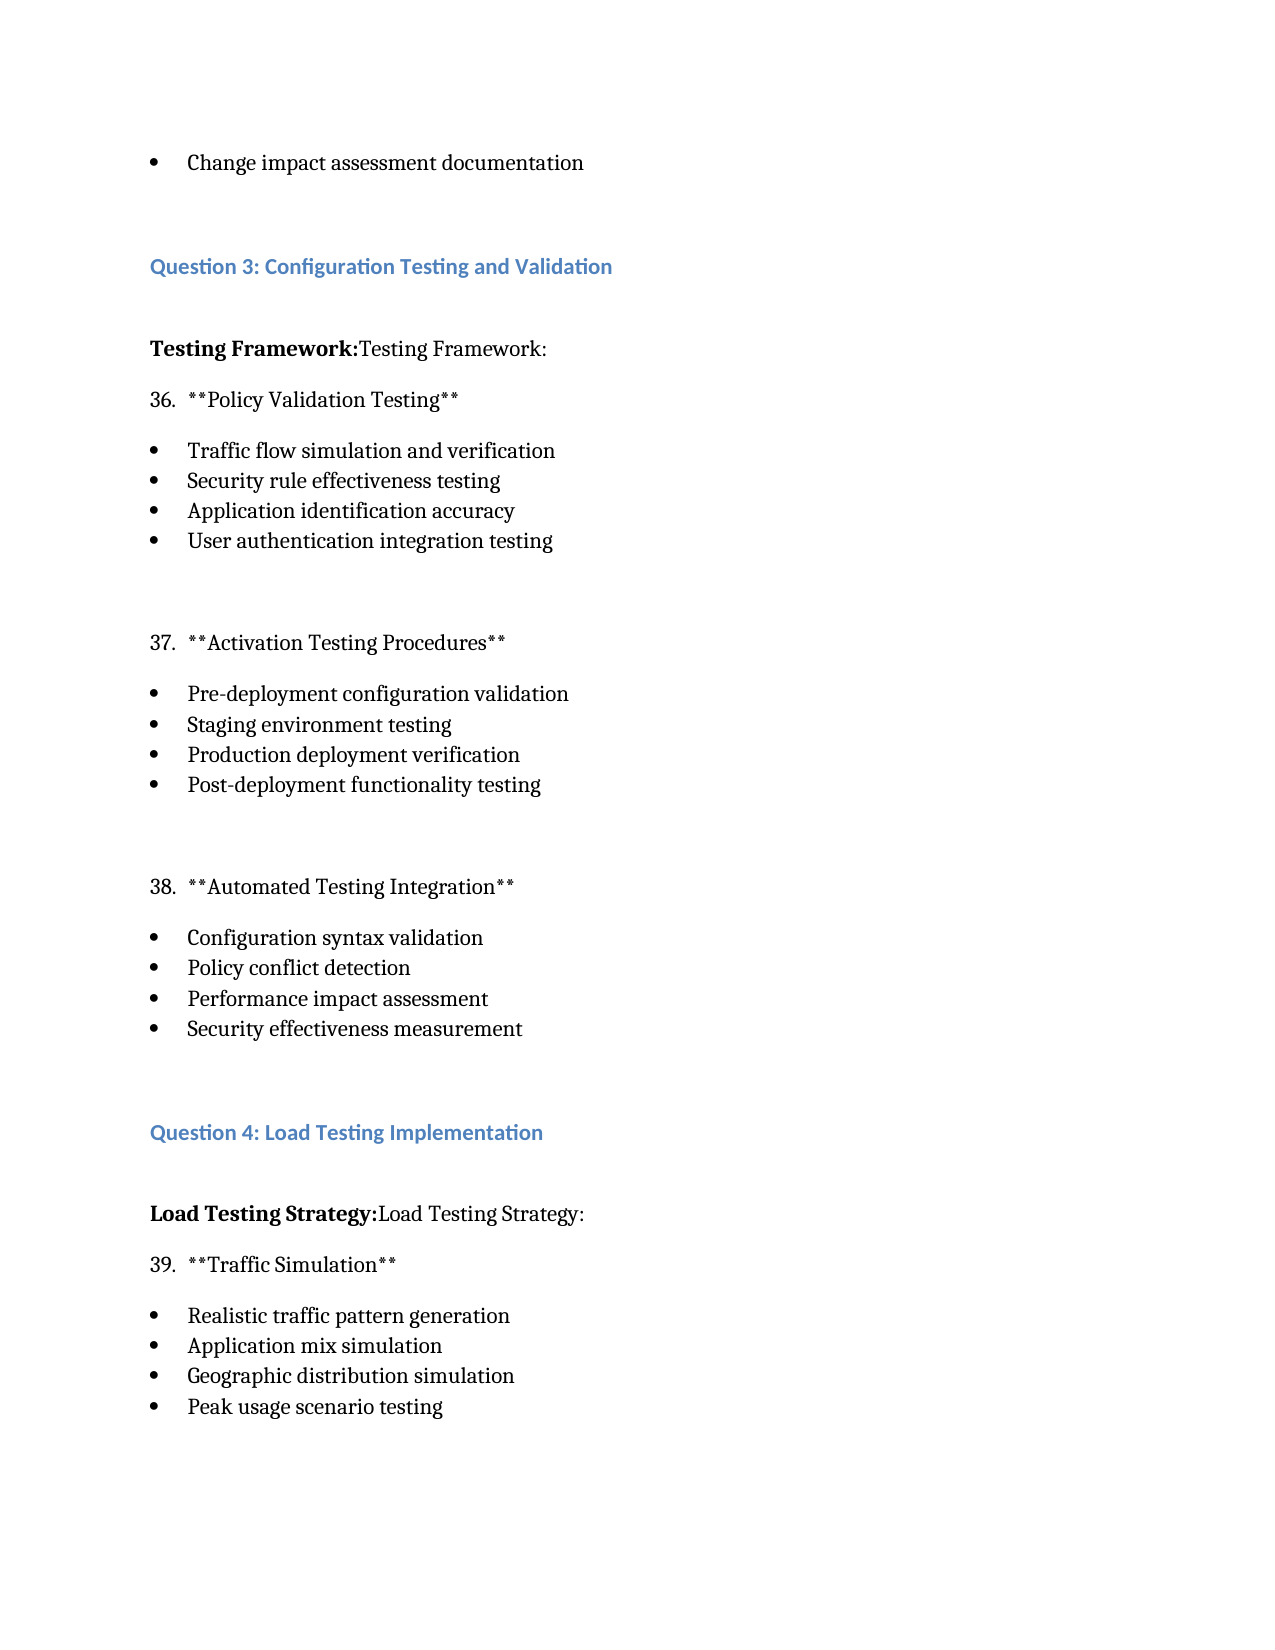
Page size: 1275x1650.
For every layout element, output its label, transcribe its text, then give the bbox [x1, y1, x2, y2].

list Production deployment verification [150, 742, 1125, 768]
list **Policy Validation Testing** [150, 386, 1125, 413]
list Geographic distribution simulation [150, 1363, 1125, 1390]
list Pre-deployment configuration validation [150, 681, 1125, 707]
list Staging environment testing [150, 711, 1125, 738]
text Testing Framework:Testing Framework: [150, 335, 1125, 362]
list Realistic traffic pattern generation [150, 1303, 1125, 1329]
subtitle Question 4: Load Testing Implementation [150, 1118, 1125, 1146]
list Application mix simulation [150, 1333, 1125, 1359]
list Traffic flow simulation and verification [150, 437, 1125, 464]
subtitle Question 3: Configuration Testing and Validation [150, 252, 1125, 280]
list **Traffic Simulation** [150, 1252, 1125, 1278]
list Peak usage scenario testing [150, 1393, 1125, 1420]
list Configuration syntax validation [150, 925, 1125, 951]
text Load Testing Strategy:Load Testing Strategy: [150, 1201, 1125, 1227]
list Performance impact assessment [150, 985, 1125, 1012]
list Post-deployment functionality testing [150, 772, 1125, 798]
list **Automated Testing Integration** [150, 874, 1125, 900]
list Policy conflict detection [150, 955, 1125, 981]
list User authentication integration testing [150, 528, 1125, 554]
list Change impact assessment documentation [150, 150, 1125, 176]
list **Activation Testing Procedures** [150, 630, 1125, 656]
list Application identification accuracy [150, 498, 1125, 524]
list Security effectiveness measurement [150, 1016, 1125, 1042]
list Security rule effectiveness testing [150, 468, 1125, 494]
